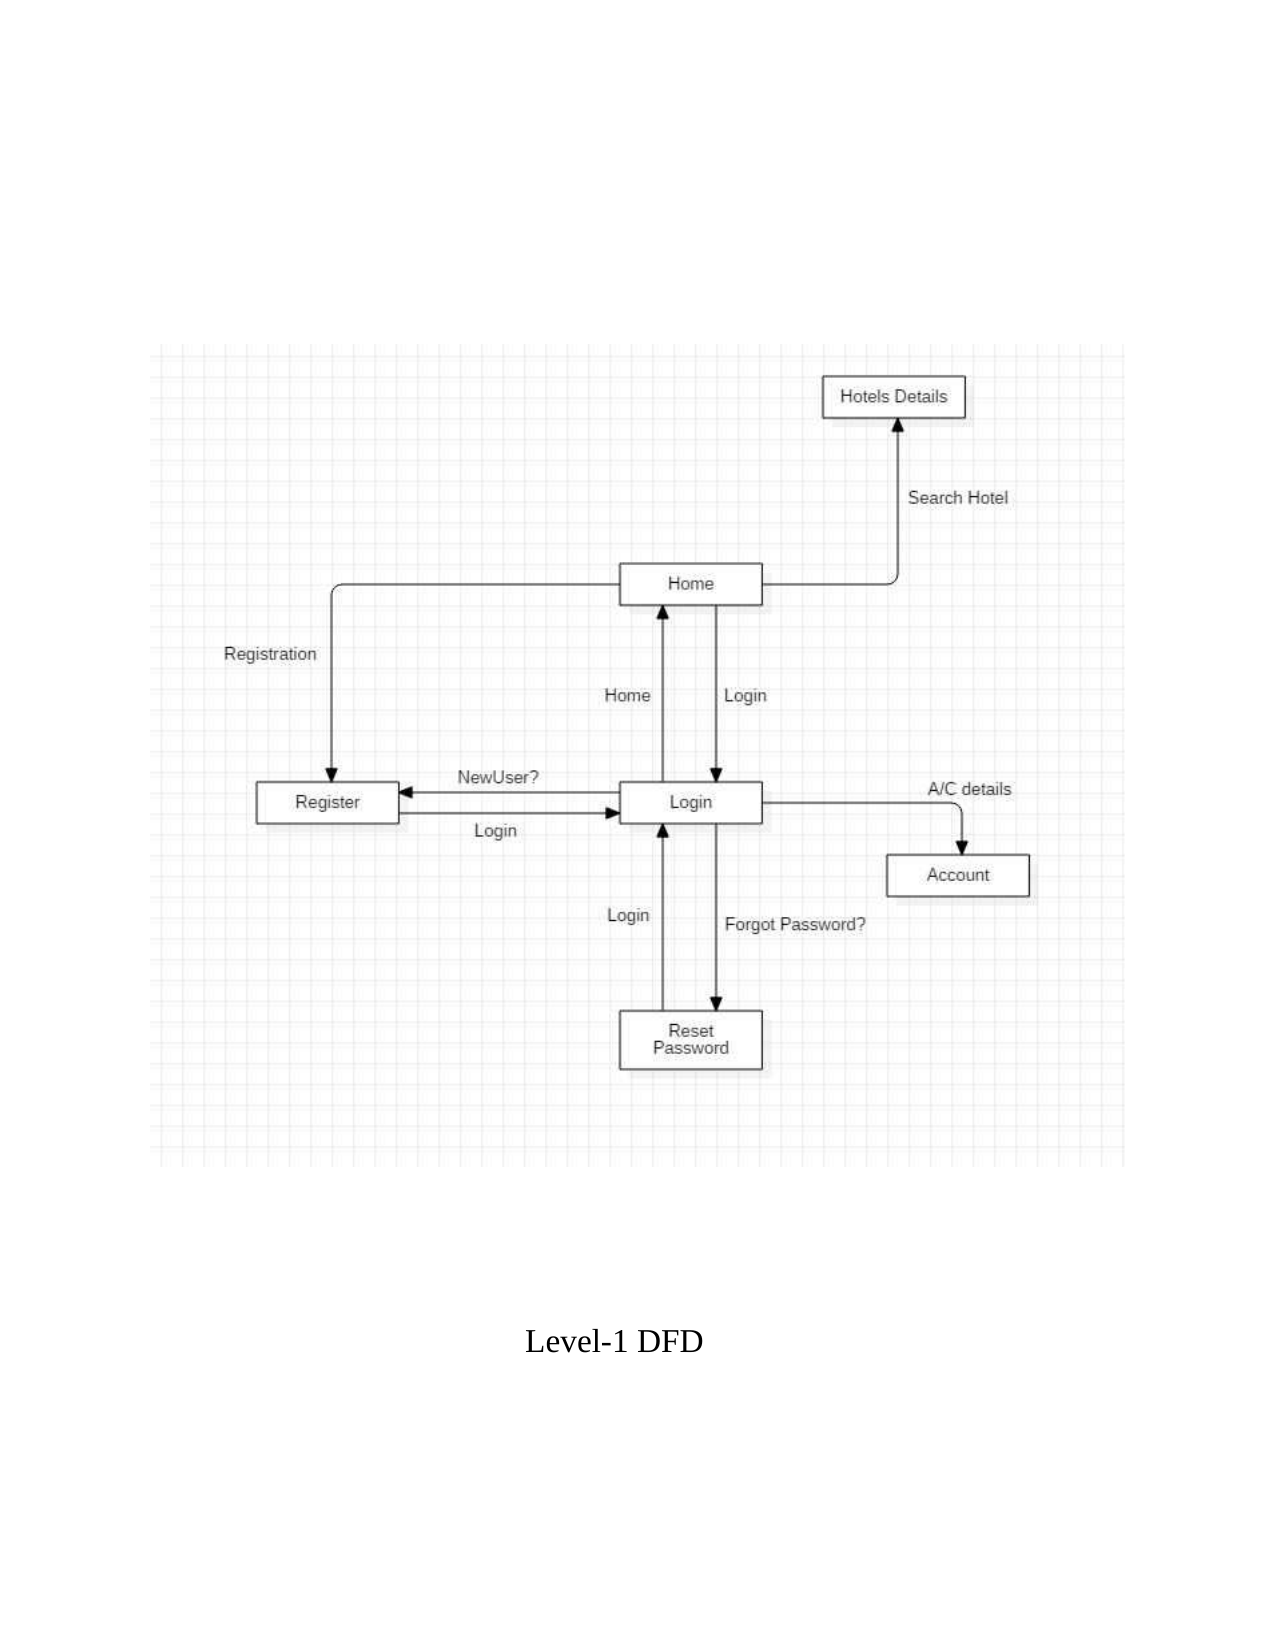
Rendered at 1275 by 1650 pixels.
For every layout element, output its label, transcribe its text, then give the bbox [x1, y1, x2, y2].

picture [150, 344, 1125, 1167]
text Level-1 DFD [150, 1322, 1125, 1360]
